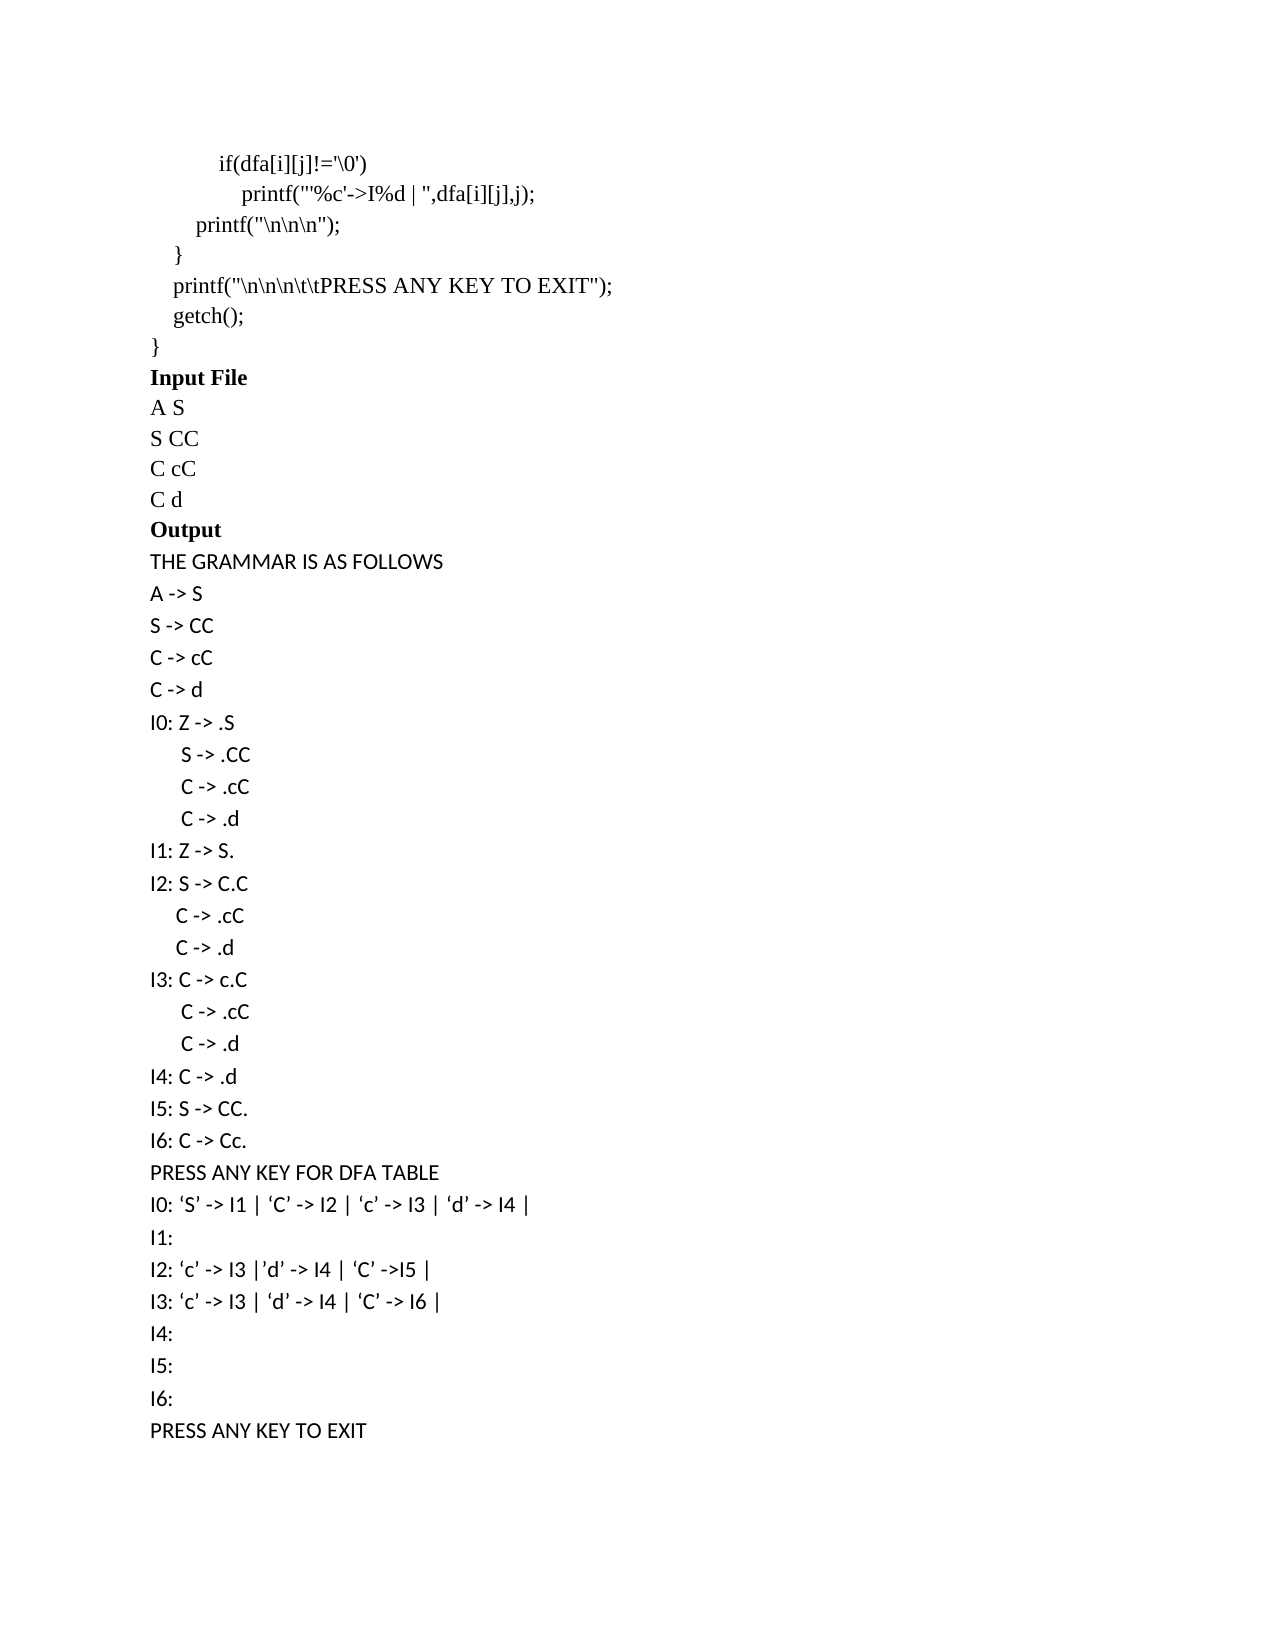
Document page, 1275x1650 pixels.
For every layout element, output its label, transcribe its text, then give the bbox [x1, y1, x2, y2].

text I1: Z -> S. [150, 836, 1125, 864]
text C -> .cC [150, 997, 1125, 1025]
text I6: [150, 1384, 1125, 1412]
text S CC [150, 425, 1125, 451]
text I1: [150, 1223, 1125, 1251]
text C -> .cC [150, 772, 1125, 800]
text C d [150, 486, 1125, 512]
text S -> CC [150, 611, 1125, 639]
text } [150, 242, 1125, 268]
text PRESS ANY KEY FOR DFA TABLE [150, 1158, 1125, 1186]
text C -> cC [150, 643, 1125, 671]
text A S [150, 394, 1125, 421]
text I2: S -> C.C [150, 869, 1125, 897]
text I6: C -> Cc. [150, 1126, 1125, 1154]
text Input File [150, 364, 1125, 390]
text THE GRAMMAR IS AS FOLLOWS [150, 547, 1125, 575]
text I2: ‘c’ -> I3 |’d’ -> I4 | ‘C’ ->I5 | [150, 1255, 1125, 1283]
text C cC [150, 455, 1125, 482]
text I5: [150, 1351, 1125, 1379]
text I3: C -> c.C [150, 965, 1125, 993]
text S -> .CC [150, 740, 1125, 768]
text I4: C -> .d [150, 1062, 1125, 1090]
text I0: Z -> .S [150, 708, 1125, 736]
text if(dfa[i][j]!='\0') [150, 150, 1125, 176]
text } [150, 333, 1125, 359]
text I5: S -> CC. [150, 1094, 1125, 1122]
text PRESS ANY KEY TO EXIT [150, 1416, 1125, 1444]
text I4: [150, 1319, 1125, 1347]
text getch(); [150, 303, 1125, 329]
text I0: ‘S’ -> I1 | ‘C’ -> I2 | ‘c’ -> I3 | ‘d’ -> I4 | [150, 1191, 1125, 1218]
text C -> .cC [150, 901, 1125, 929]
text C -> .d [150, 1029, 1125, 1058]
text printf("\n\n\n\t\tPRESS ANY KEY TO EXIT"); [150, 272, 1125, 298]
text C -> .d [150, 933, 1125, 961]
text printf("'%c'->I%d | ",dfa[i][j],j); [150, 181, 1125, 207]
text A -> S [150, 579, 1125, 607]
text C -> d [150, 676, 1125, 703]
text I3: ‘c’ -> I3 | ‘d’ -> I4 | ‘C’ -> I6 | [150, 1287, 1125, 1315]
text C -> .d [150, 804, 1125, 832]
text printf("\n\n\n"); [150, 211, 1125, 237]
text Output [150, 516, 1125, 543]
